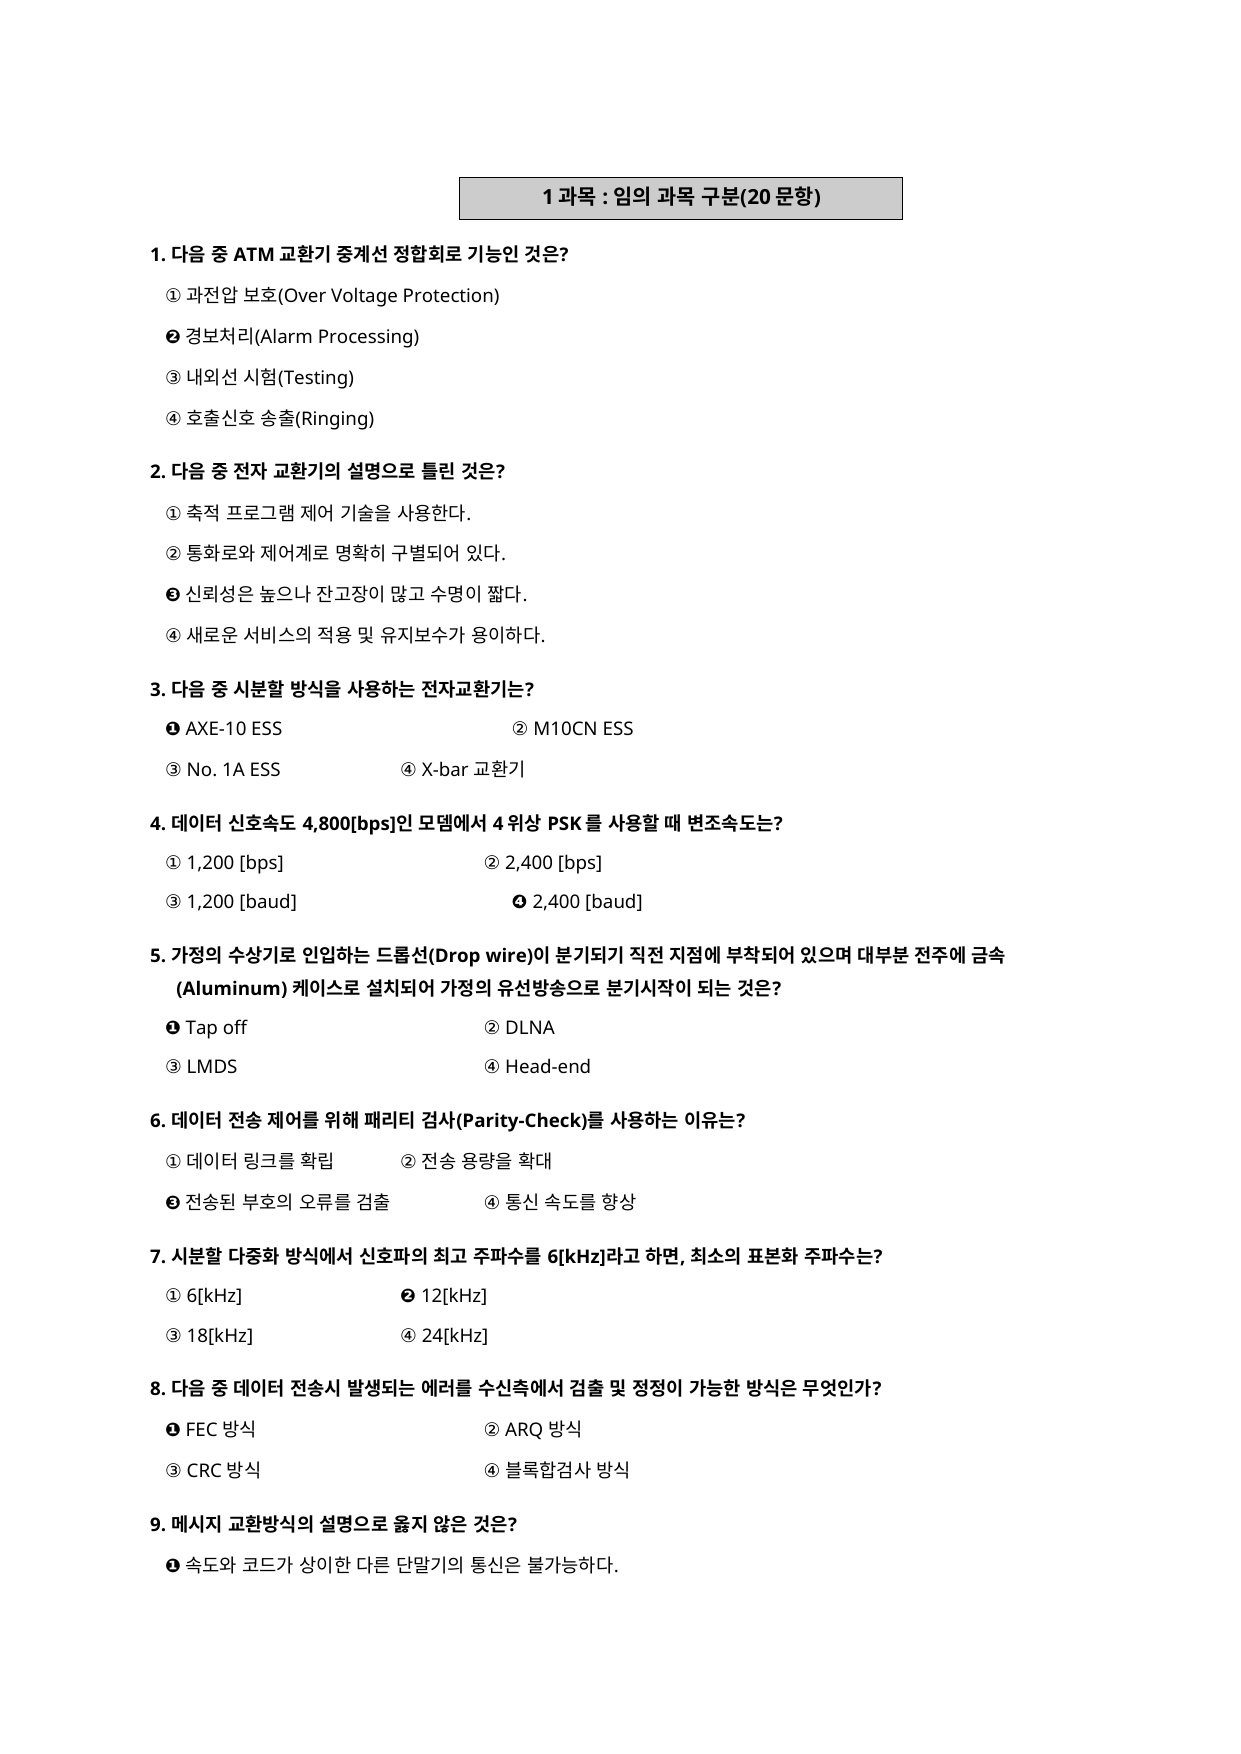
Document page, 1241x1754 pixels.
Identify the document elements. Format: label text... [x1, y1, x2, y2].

text 4. 데이터 신호속도 4,800[bps]인 모뎀에서 4위상 PSK를 사용할 때 변조속도는? [150, 808, 1090, 836]
text 5. 가정의 수상기로 인입하는 드롭선(Drop wire)이 분기되기 직전 지점에 부착되어 있으며 대부분 전주에 금속(Aluminum) 케이스로 설치되어 가정의 유선방송으로 분기시작이 되는 것은? [150, 941, 1090, 1001]
text ❶ FEC 방식 ② ARQ 방식 [150, 1415, 1090, 1442]
text ① 데이터 링크를 확립 ② 전송 용량을 확대 [150, 1147, 1090, 1174]
text ② 통화로와 제어계로 명확히 구별되어 있다. [150, 539, 1090, 566]
text ❸ 전송된 부호의 오류를 검출 ④ 통신 속도를 향상 [150, 1188, 1090, 1215]
text 7. 시분할 다중화 방식에서 신호파의 최고 주파수를 6[kHz]라고 하면, 최소의 표본화 주파수는? [150, 1242, 1090, 1269]
text ③ LMDS ④ Head-end [150, 1054, 1090, 1079]
text ❶ 속도와 코드가 상이한 다른 단말기의 통신은 불가능하다. [150, 1551, 1090, 1578]
text ① 축적 프로그램 제어 기술을 사용한다. [150, 498, 1090, 525]
table_header 1과목 : 임의 과목 구분(20문항) [460, 178, 902, 219]
text ❷ 경보처리(Alarm Processing) [150, 322, 1090, 349]
text ① 1,200 [bps] ② 2,400 [bps] [150, 849, 1090, 875]
text 9. 메시지 교환방식의 설명으로 옳지 않은 것은? [150, 1510, 1090, 1537]
text 8. 다음 중 데이터 전송시 발생되는 에러를 수신측에서 검출 및 정정이 가능한 방식은 무엇인가? [150, 1374, 1090, 1401]
text 3. 다음 중 시분할 방식을 사용하는 전자교환기는? [150, 674, 1090, 702]
text ③ 1,200 [baud] ❹ 2,400 [baud] [150, 889, 1090, 914]
text ③ 18[kHz] ④ 24[kHz] [150, 1322, 1090, 1347]
text ③ No. 1A ESS ④ X-bar 교환기 [150, 755, 1090, 782]
text 1. 다음 중 ATM 교환기 중계선 정합회로 기능인 것은? [150, 240, 1090, 267]
text ④ 호출신호 송출(Ringing) [150, 404, 1090, 431]
text ❸ 신뢰성은 높으나 잔고장이 많고 수명이 짧다. [150, 580, 1090, 607]
text 2. 다음 중 전자 교환기의 설명으로 틀린 것은? [150, 457, 1090, 484]
text ① 과전압 보호(Over Voltage Protection) [150, 281, 1090, 308]
text ① 6[kHz] ❷ 12[kHz] [150, 1282, 1090, 1308]
text ③ CRC 방식 ④ 블록합검사 방식 [150, 1456, 1090, 1483]
text ③ 내외선 시험(Testing) [150, 363, 1090, 390]
text 6. 데이터 전송 제어를 위해 패리티 검사(Parity-Check)를 사용하는 이유는? [150, 1106, 1090, 1133]
text ❶ Tap off ② DLNA [150, 1014, 1090, 1040]
text ❶ AXE-10 ESS ② M10CN ESS [150, 715, 1090, 741]
text ④ 새로운 서비스의 적용 및 유지보수가 용이하다. [150, 621, 1090, 648]
